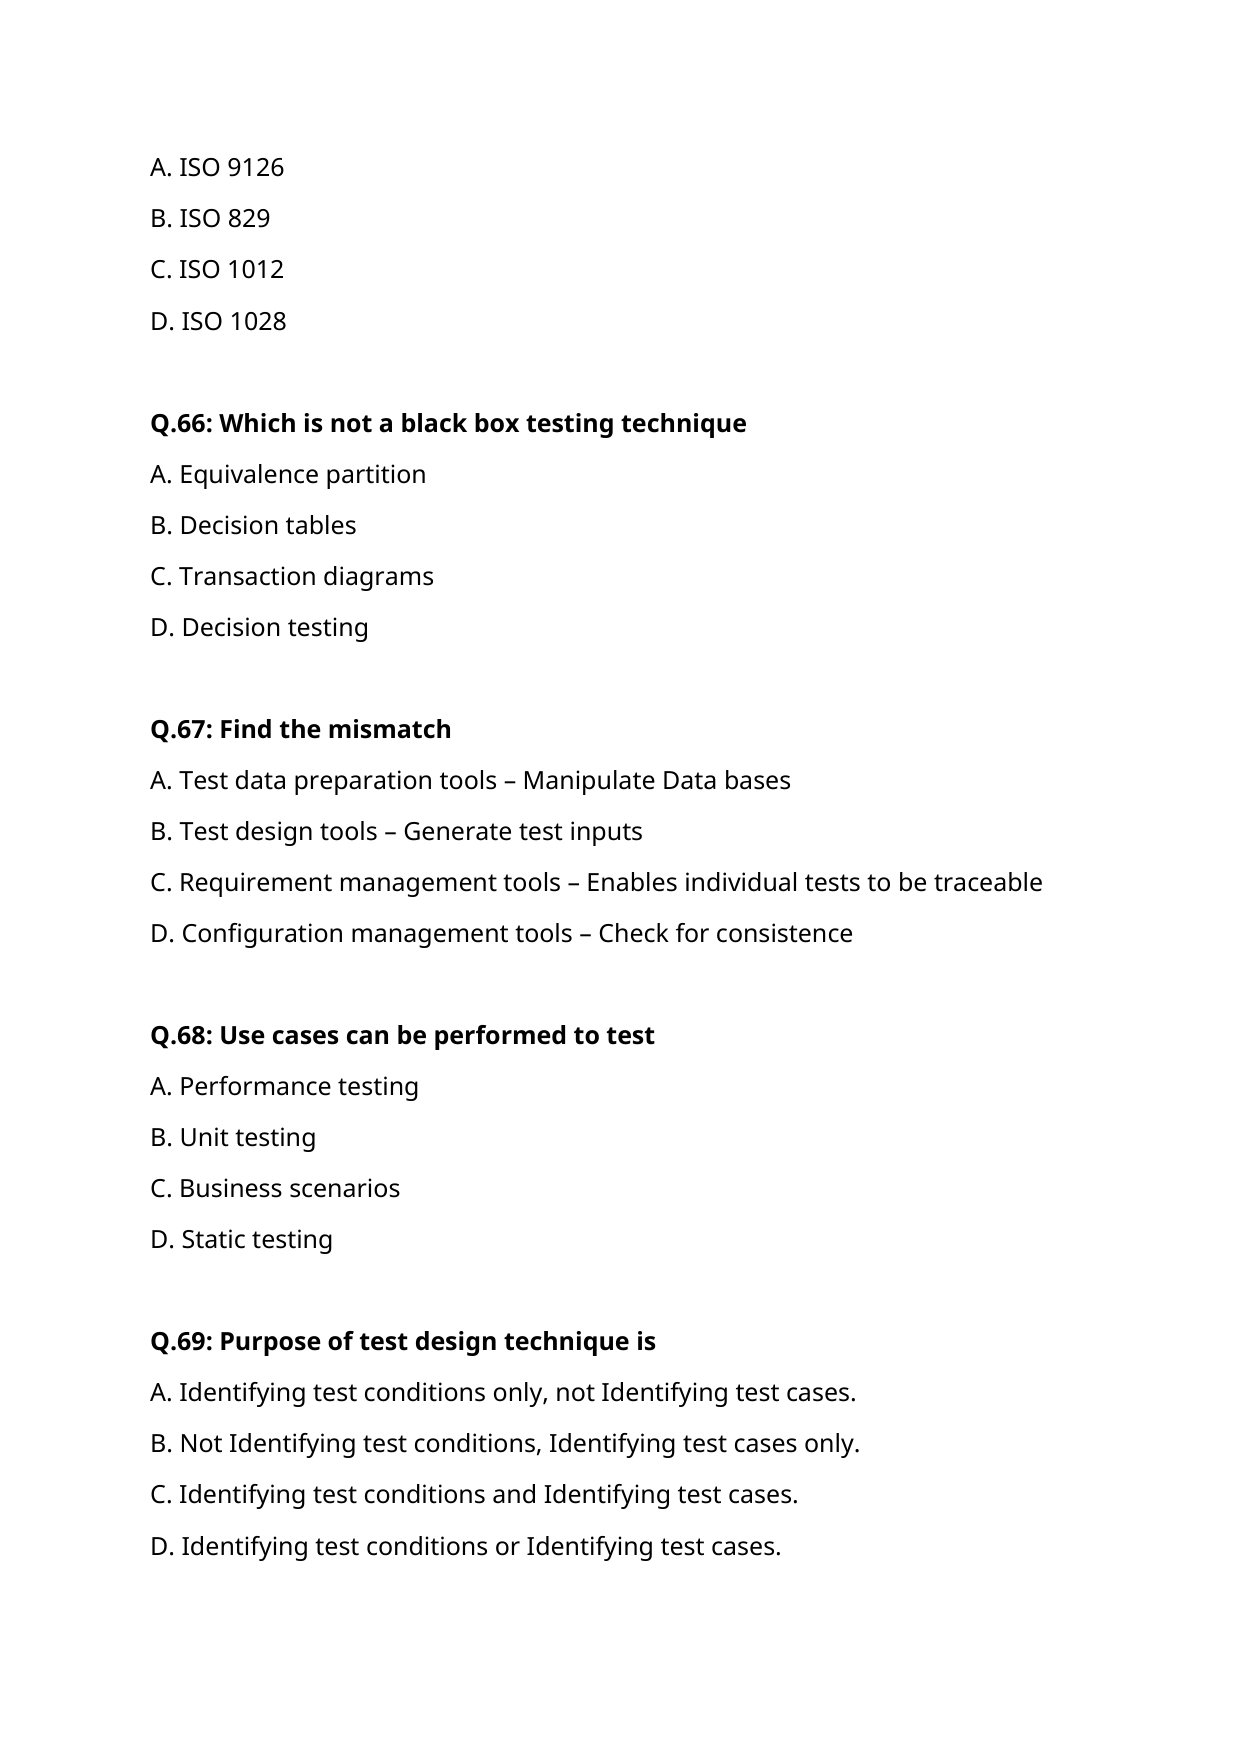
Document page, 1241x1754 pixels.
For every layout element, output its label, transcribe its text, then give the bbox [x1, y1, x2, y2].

text D. Decision testing [150, 609, 1090, 643]
text Q.66: Which is not a black box testing technique [150, 405, 1090, 439]
text C. ISO 1012 [150, 252, 1090, 286]
text C. Transaction diagrams [150, 558, 1090, 592]
text A. Equivalence partition [150, 456, 1090, 490]
text D. Identifying test conditions or Identifying test cases. [150, 1528, 1090, 1562]
text A. Identifying test conditions only, not Identifying test cases. [150, 1375, 1090, 1409]
text B. Unit testing [150, 1120, 1090, 1154]
text B. Decision tables [150, 507, 1090, 541]
text D. Configuration management tools – Check for consistence [150, 916, 1090, 950]
text A. Performance testing [150, 1069, 1090, 1103]
text Q.68: Use cases can be performed to test [150, 1018, 1090, 1052]
text B. Not Identifying test conditions, Identifying test cases only. [150, 1426, 1090, 1460]
text Q.69: Purpose of test design technique is [150, 1324, 1090, 1358]
text C. Identifying test conditions and Identifying test cases. [150, 1477, 1090, 1511]
text C. Business scenarios [150, 1171, 1090, 1205]
text A. ISO 9126 [150, 150, 1090, 184]
text Q.67: Find the mismatch [150, 711, 1090, 746]
text B. ISO 829 [150, 201, 1090, 235]
text D. Static testing [150, 1222, 1090, 1256]
text D. ISO 1028 [150, 303, 1090, 337]
text A. Test data preparation tools – Manipulate Data bases [150, 762, 1090, 797]
text C. Requirement management tools – Enables individual tests to be traceable [150, 864, 1090, 899]
text B. Test design tools – Generate test inputs [150, 813, 1090, 848]
